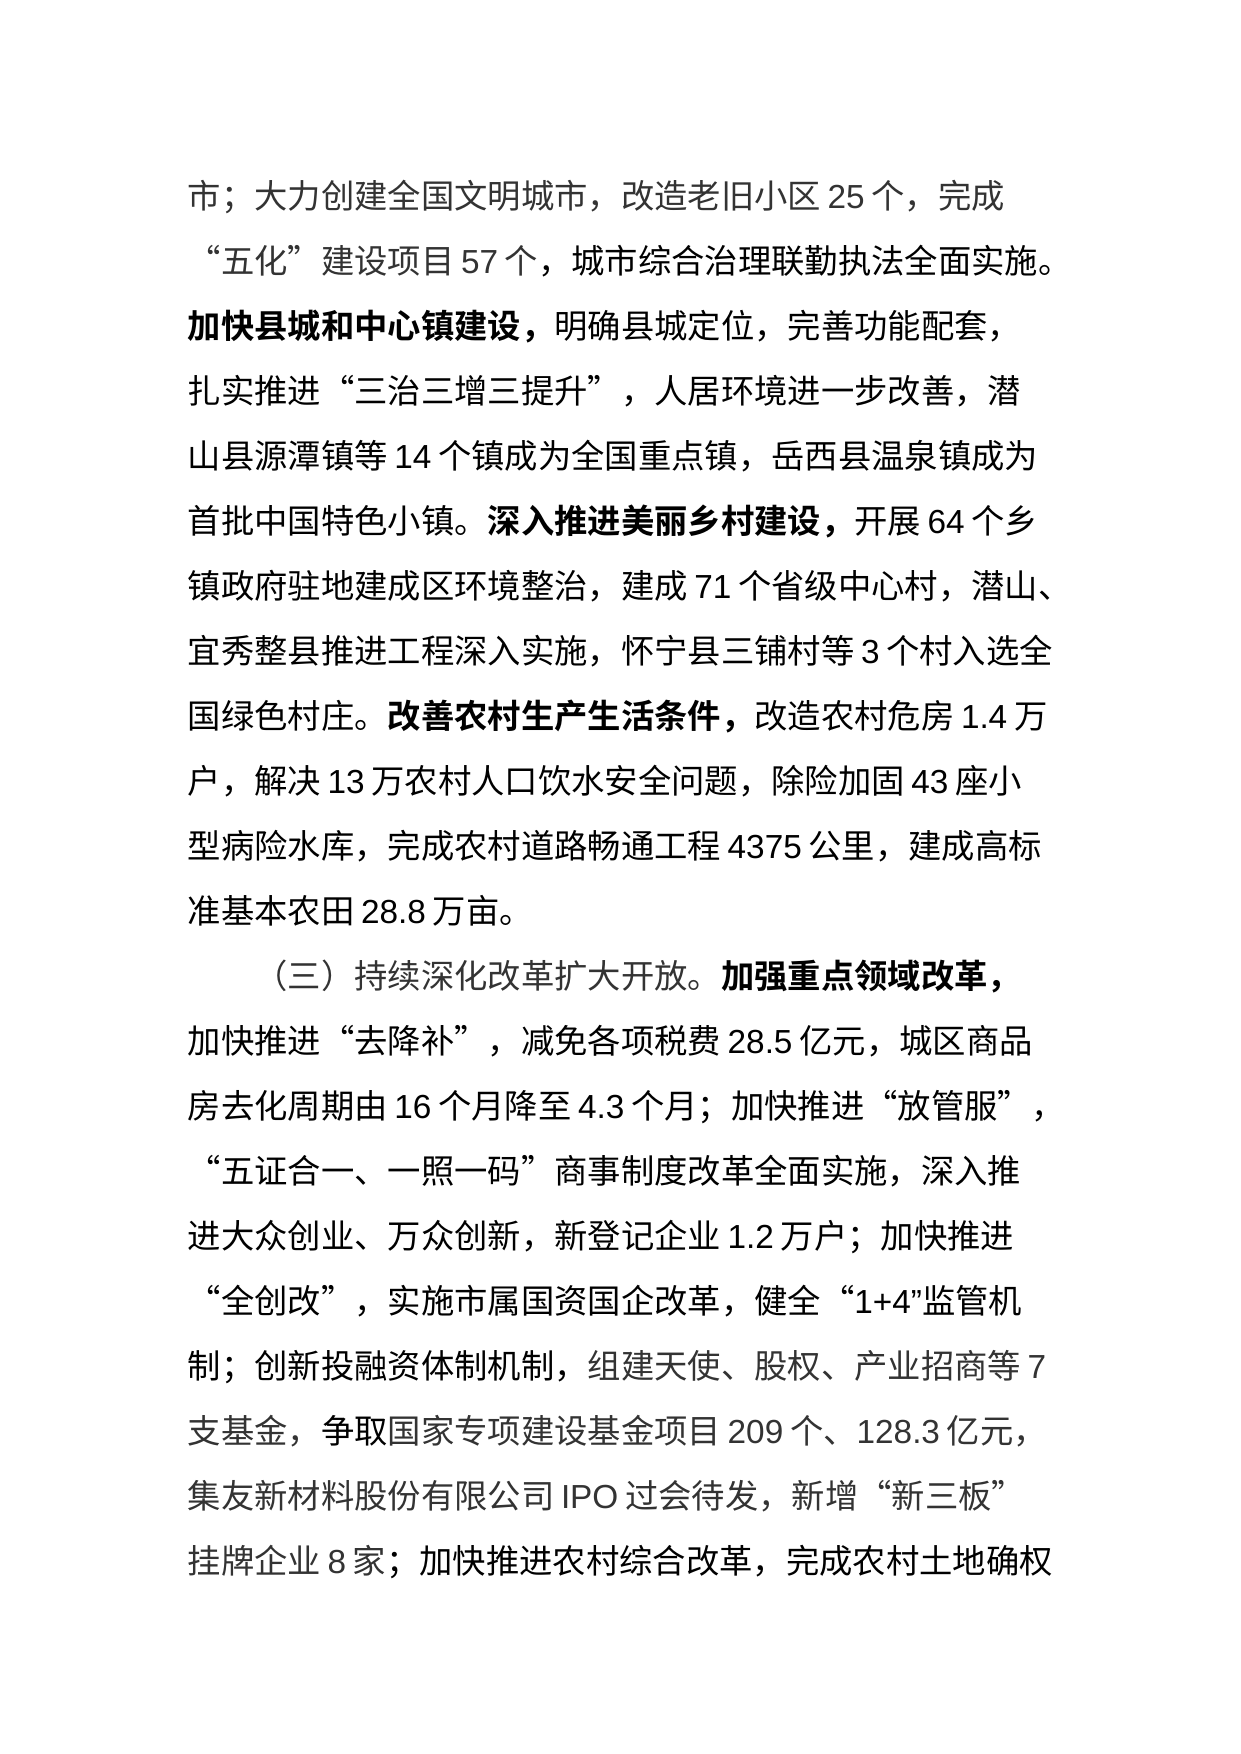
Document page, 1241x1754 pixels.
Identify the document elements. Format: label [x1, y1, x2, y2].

text [187, 942, 1053, 1592]
text [187, 162, 1053, 942]
